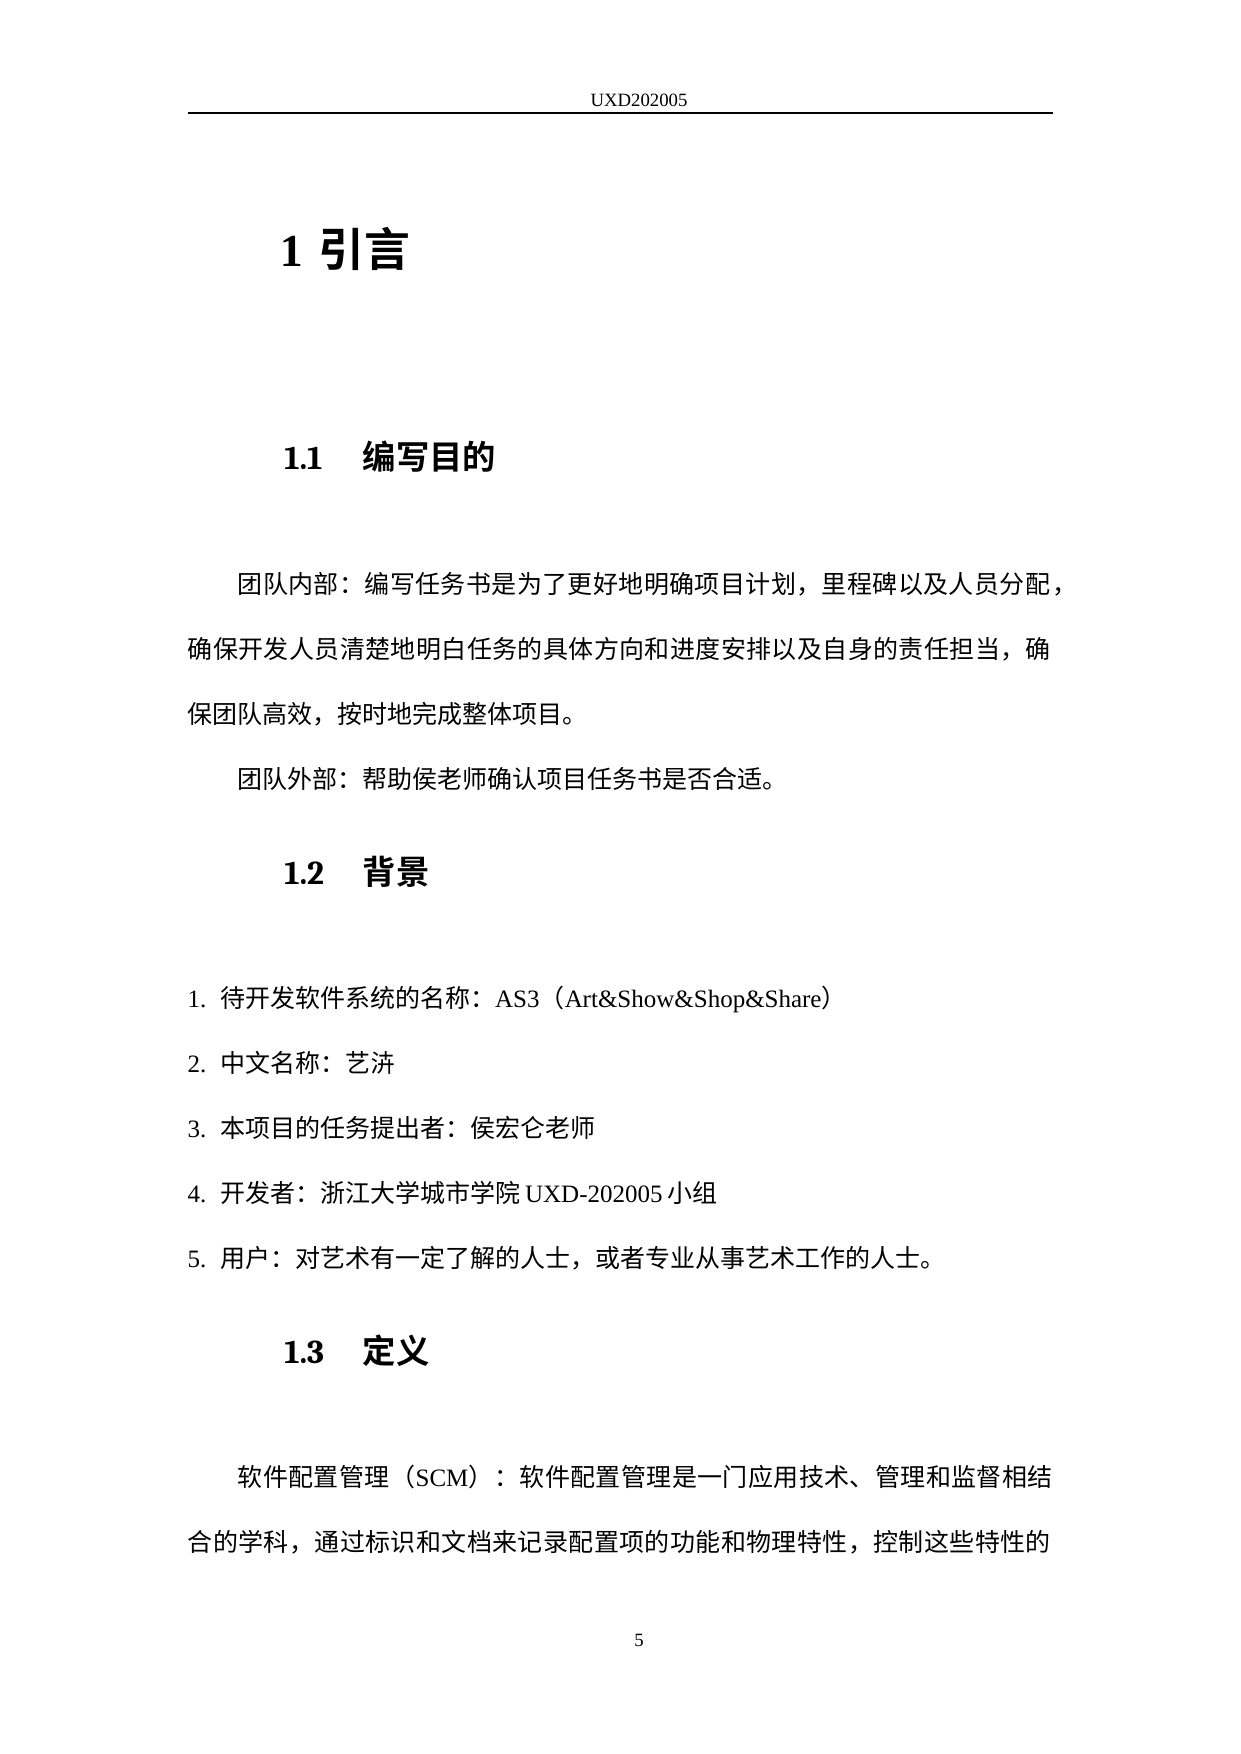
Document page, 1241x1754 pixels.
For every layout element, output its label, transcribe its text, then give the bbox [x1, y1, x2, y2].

text 团队内部：编写任务书是为了更好地明确项目计划，里程碑以及人员分配，确保开发人员清楚地明白任务的具体方向和进度安排以及自身的责任担当，确保团队高效，按时地完成整体项目。 [187, 550, 1053, 745]
subtitle 编写目的 [217, 423, 1053, 488]
text 团队外部：帮助侯老师确认项目任务书是否合适。 [187, 745, 1053, 810]
list 开发者：浙江大学城市学院UXD-202005小组 [187, 1159, 1053, 1224]
subtitle 引言 [187, 197, 1053, 295]
list 本项目的任务提出者：侯宏仑老师 [187, 1094, 1053, 1159]
list 用户：对艺术有一定了解的人士，或者专业从事艺术工作的人士。 [187, 1224, 1053, 1289]
list 待开发软件系统的名称：AS3（Art&Show&Shop&Share） [187, 964, 1053, 1029]
subtitle 背景 [217, 837, 1053, 902]
subtitle 定义 [217, 1316, 1053, 1381]
list 中文名称：艺泋 [187, 1029, 1053, 1094]
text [187, 1443, 1053, 1573]
